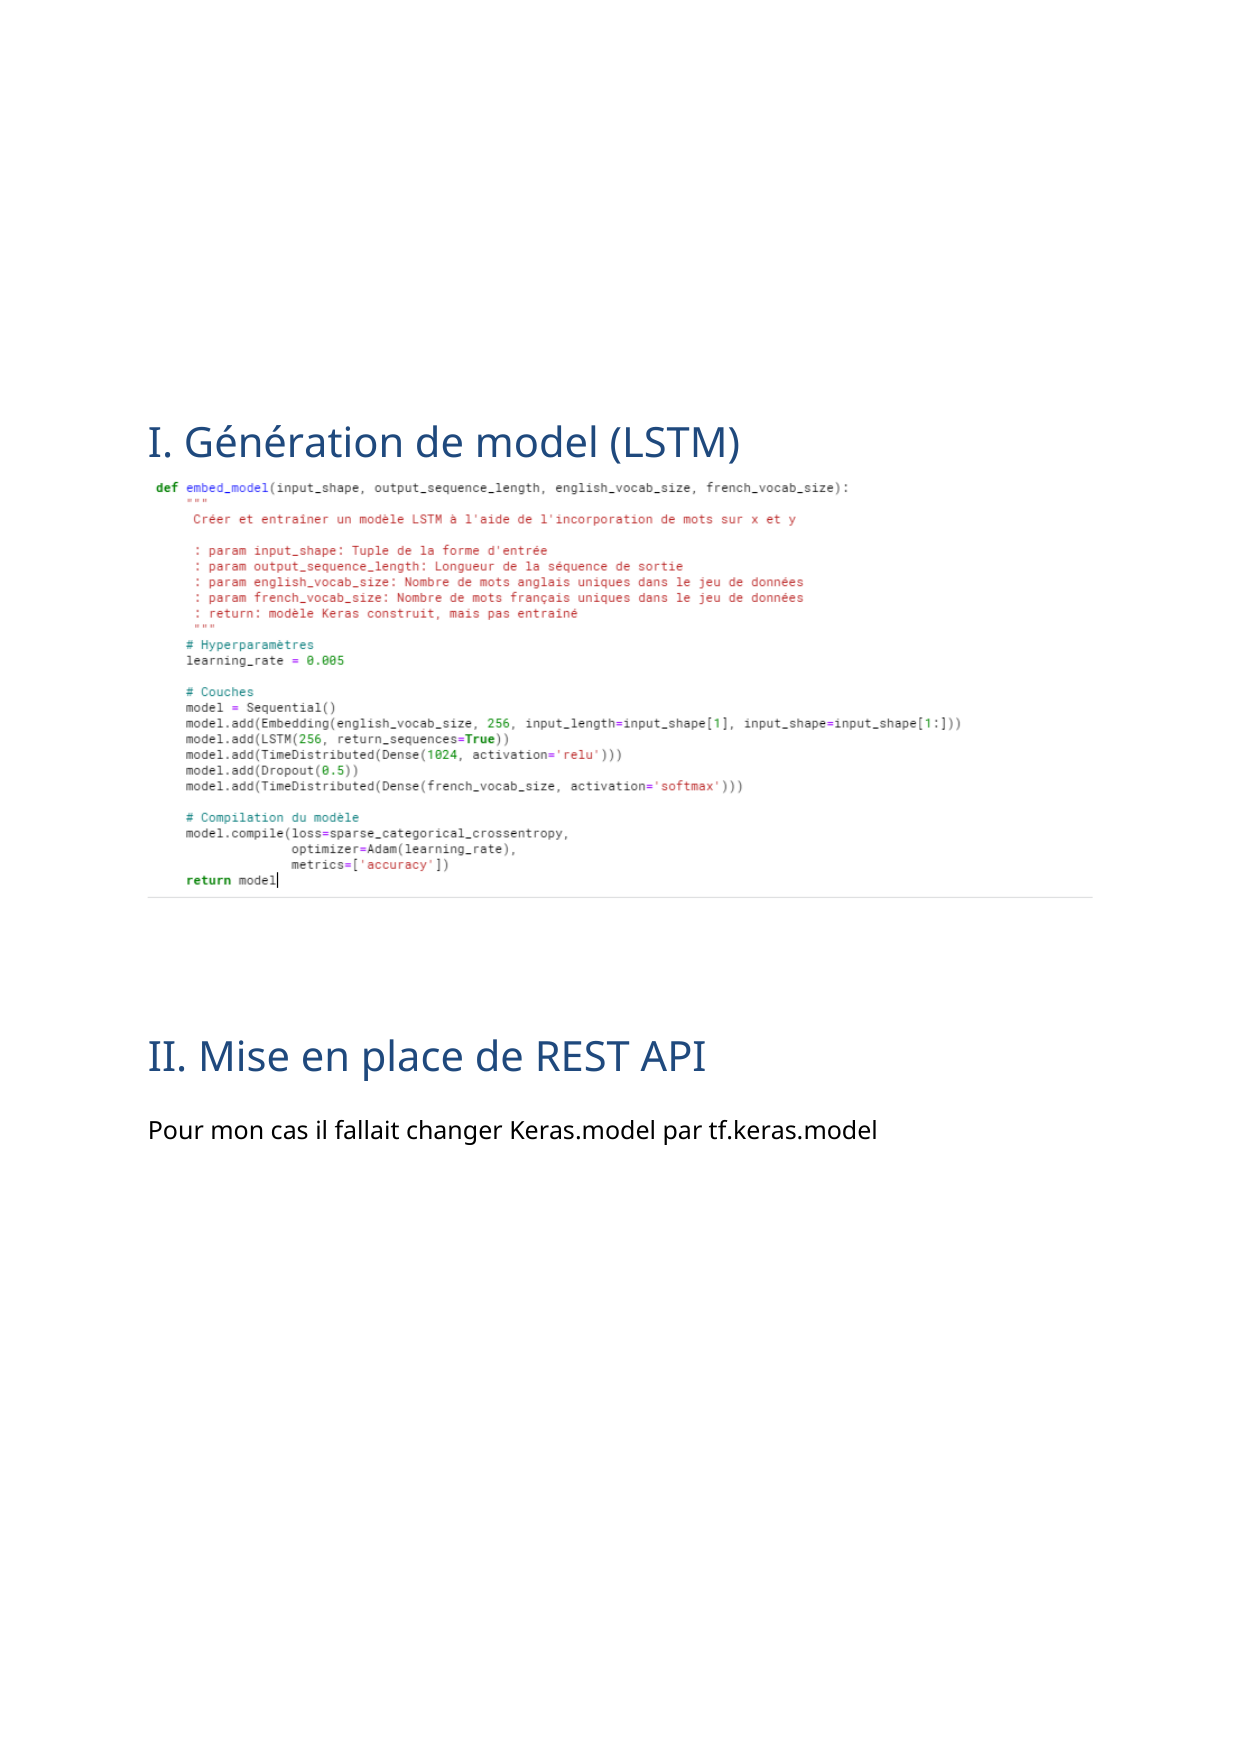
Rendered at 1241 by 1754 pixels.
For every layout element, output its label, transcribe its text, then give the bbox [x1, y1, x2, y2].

text I. Génération de model (LSTM) [148, 413, 1093, 473]
picture [147, 473, 1093, 916]
text II. Mise en place de REST API [148, 1027, 1093, 1084]
text Pour mon cas il fallait changer Keras.model par tf.keras.model [148, 1113, 1093, 1147]
